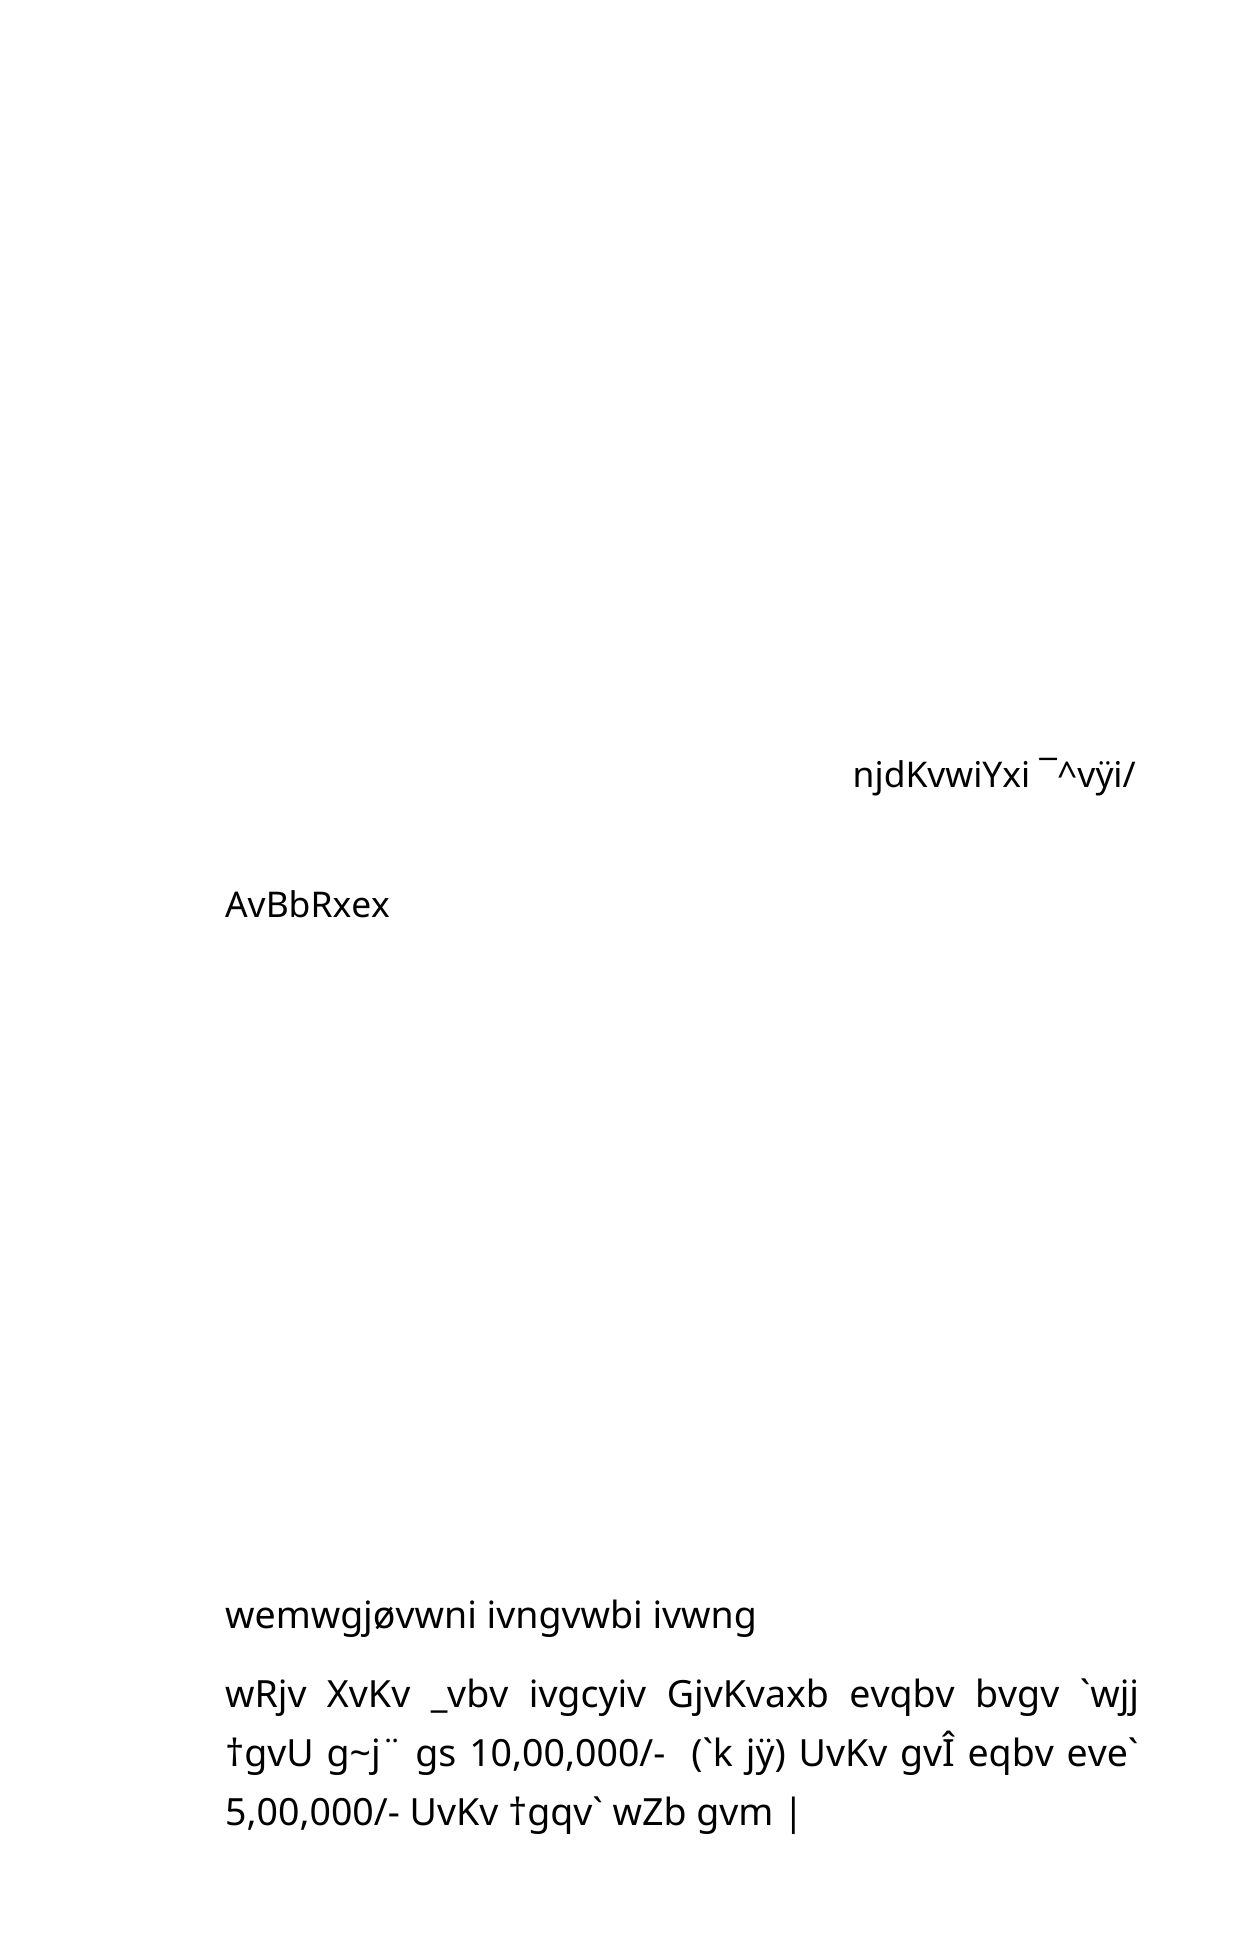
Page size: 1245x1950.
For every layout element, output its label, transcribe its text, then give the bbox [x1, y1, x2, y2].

text njdKvwiYxi ¯^vÿi/ [750, 750, 1140, 798]
text AvBbRxex [225, 879, 1140, 927]
text wemwgjøvwni ivngvwbi ivwng [225, 1588, 1140, 1639]
text wRjv XvKv _vbv ivgcyiv GjvKvaxb evqbv bvgv `wjj †gvU g~j¨ gs 10,00,000/- (`k jÿ) UvKv gvÎ eqbv eve` 5,00,000/- UvKv †gqv` wZb gvm | [225, 1668, 1140, 1836]
